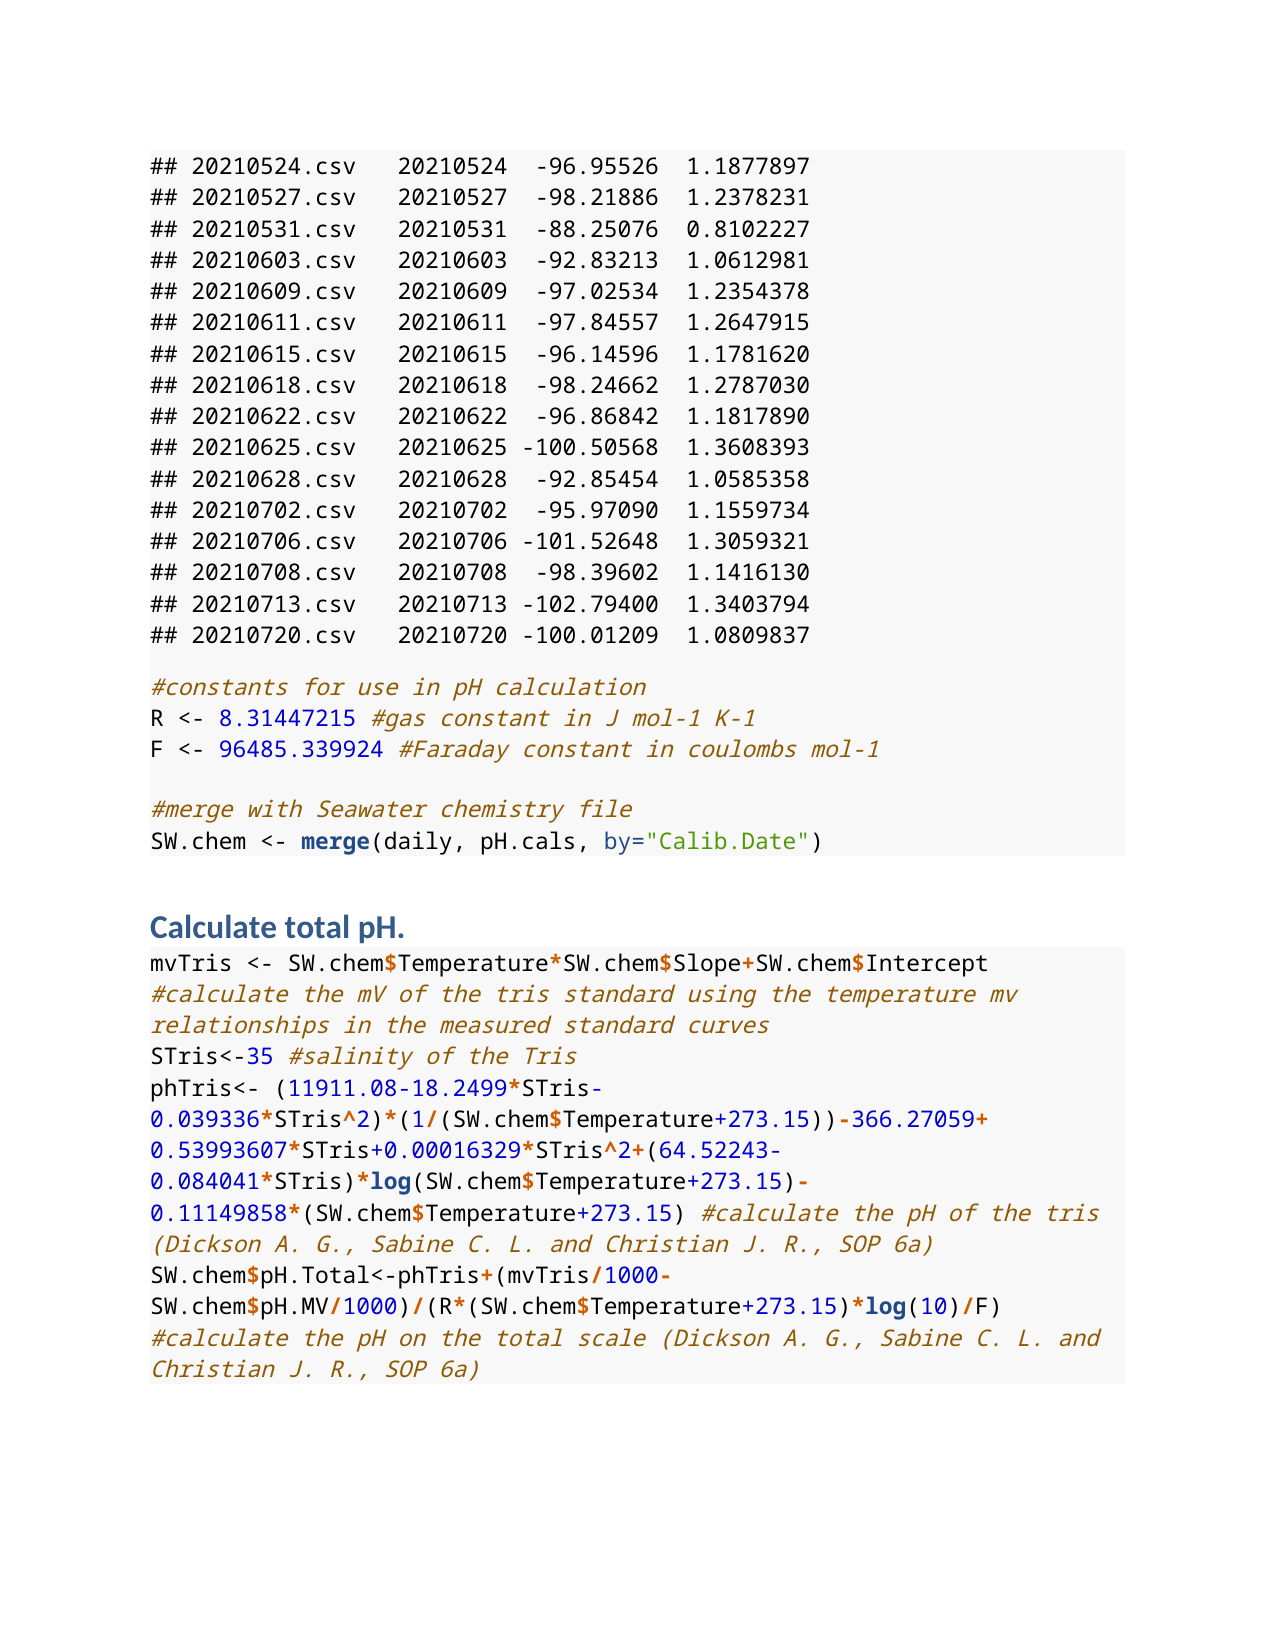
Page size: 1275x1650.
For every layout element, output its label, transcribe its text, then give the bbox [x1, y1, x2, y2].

text mvTris <- SW.chem$Temperature*SW.chem$Slope+SW.chem$Intercept #calculate the mV of the tris standard using the temperature mv relationships in the measured standard curves STris<-35 #salinity of the Tris phTris<- (11911.08-18.2499*STris-0.039336*STris^2)*(1/(SW.chem$Temperature+273.15))-366.27059+ 0.53993607*STris+0.00016329*STris^2+(64.52243-0.084041*STris)*log(SW.chem$Temperature+273.15)-0.11149858*(SW.chem$Temperature+273.15) #calculate the pH of the tris (Dickson A. G., Sabine C. L. and Christian J. R., SOP 6a) SW.chem$pH.Total<-phTris+(mvTris/1000-SW.chem$pH.MV/1000)/(R*(SW.chem$Temperature+273.15)*log(10)/F) #calculate the pH on the total scale (Dickson A. G., Sabine C. L. and Christian J. R., SOP 6a) [480, 947, 1125, 1384]
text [150, 150, 1125, 650]
subtitle Calculate total pH. [150, 906, 1125, 947]
text #constants for use in pH calculation R <- 8.31447215 #gas constant in J mol-1 K-1 F <- 96485.339924 #Faraday constant in coulombs mol-1 #merge with Seawater chemistry file SW.chem <- merge(daily, pH.cals, by="Calib.Date") [150, 671, 1125, 856]
